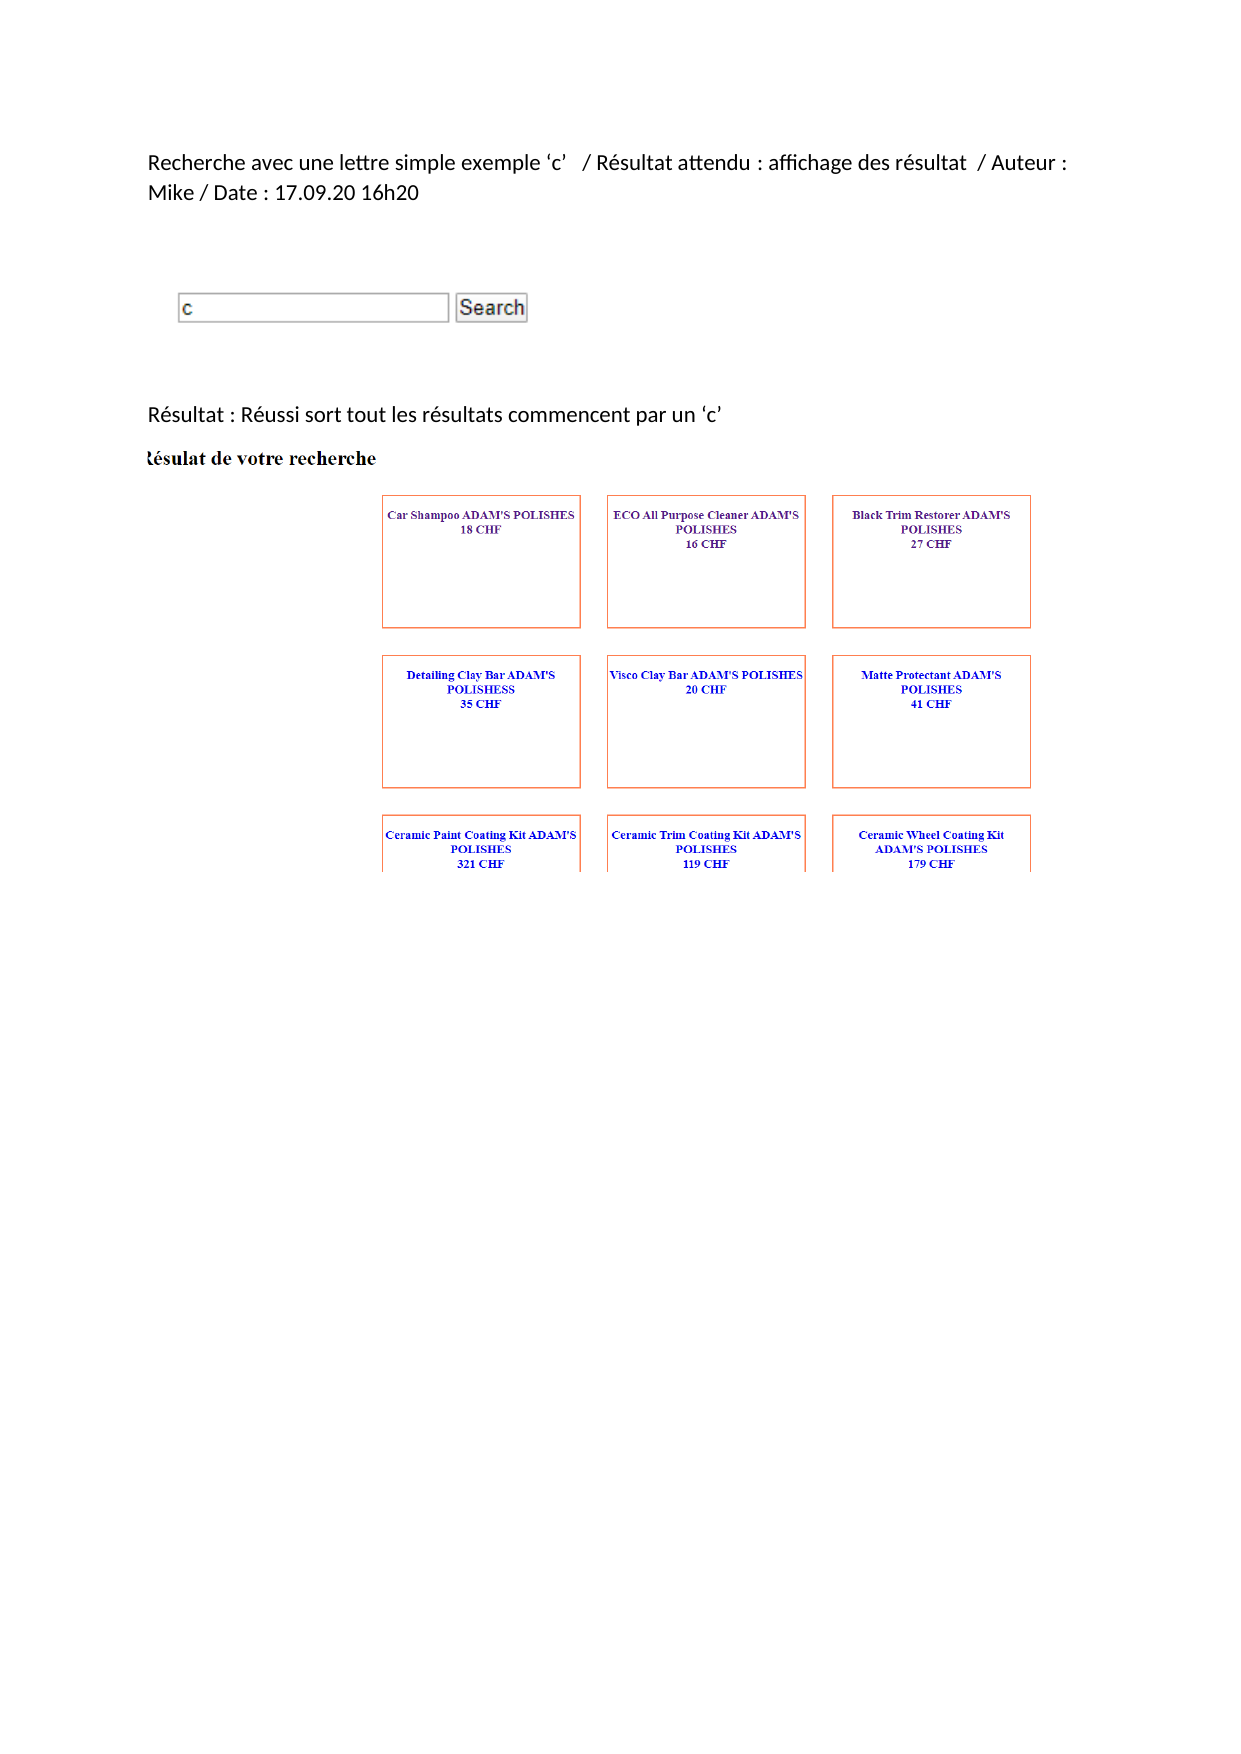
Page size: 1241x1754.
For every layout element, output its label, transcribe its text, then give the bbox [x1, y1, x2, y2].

picture [147, 446, 1093, 872]
picture [147, 271, 539, 334]
text Recherche avec une lettre simple exemple ‘c’ / Résultat attendu : affichage des résultat / Auteur : Mike / Date : 17.09.20 16h20 [148, 148, 1093, 206]
text Résultat : Réussi sort tout les résultats commencent par un ‘c’ [148, 400, 1093, 428]
